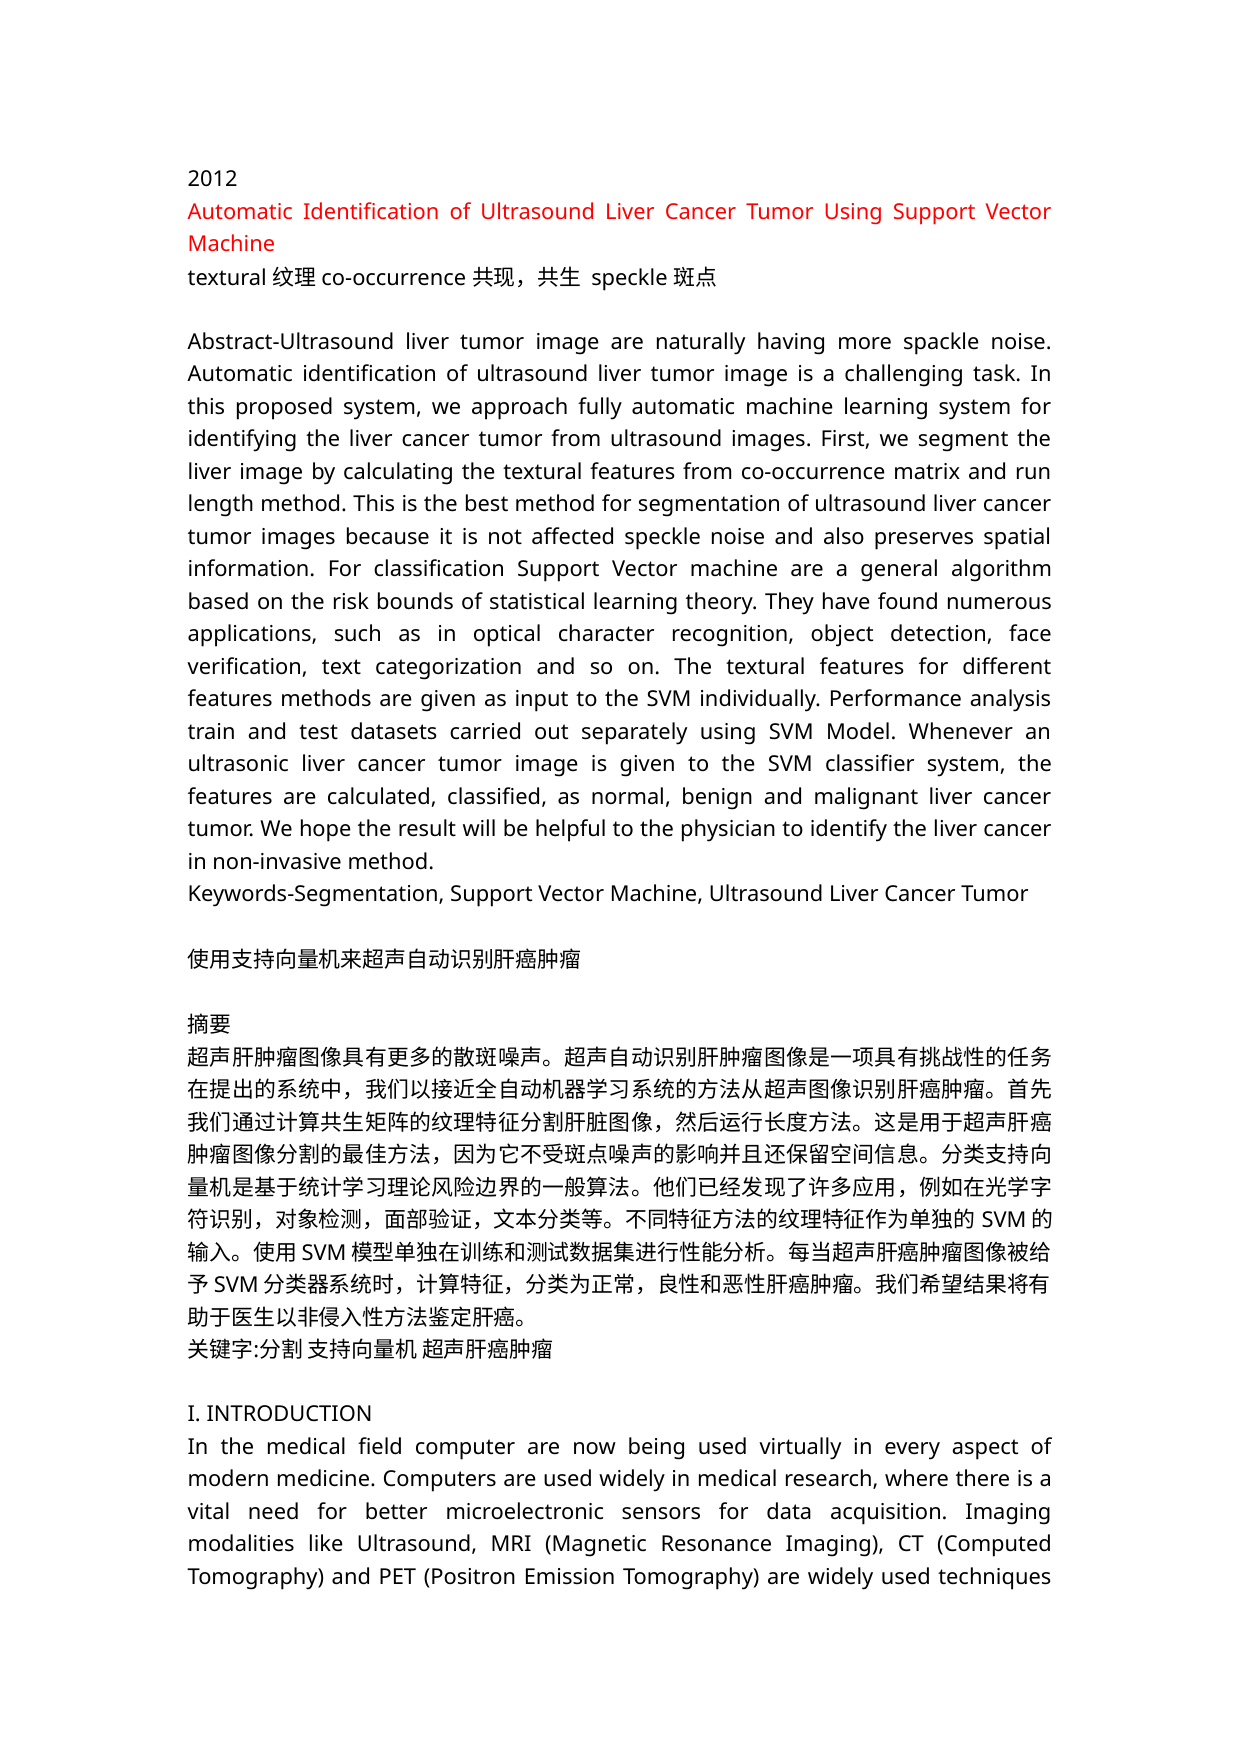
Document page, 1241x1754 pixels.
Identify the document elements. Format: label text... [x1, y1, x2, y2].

text Abstract-Ultrasound liver tumor image are naturally having more spackle noise. Automatic identification of ultrasound liver tumor image is a challenging task. In this proposed system, we approach fully automatic machine learning system for identifying the liver cancer tumor from ultrasound images. First, we segment the liver image by calculating the textural features from co-occurrence matrix and run length method. This is the best method for segmentation of ultrasound liver cancer tumor images because it is not affected speckle noise and also preserves spatial information. For classification Support Vector machine are a general algorithm based on the risk bounds of statistical learning theory. They have found numerous applications, such as in optical character recognition, object detection, face verification, text categorization and so on. The textural features for different features methods are given as input to the SVM individually. Performance analysis train and test datasets carried out separately using SVM Model. Whenever an ultrasonic liver cancer tumor image is given to the SVM classifier system, the features are calculated, classified, as normal, benign and malignant liver cancer tumor. We hope the result will be helpful to the physician to identify the liver cancer in non-invasive method. [187, 324, 1053, 877]
text textural 纹理 co-occurrence 共现，共生 speckle 斑点 [187, 259, 1053, 292]
text 2012 [187, 162, 1053, 194]
text 摘要 [187, 1007, 1053, 1039]
text 超声肝肿瘤图像具有更多的散斑噪声。超声自动识别肝肿瘤图像是一项具有挑战性的任务。在提出的系统中，我们以接近全自动机器学习系统的方法从超声图像识别肝癌肿瘤。首先，我们通过计算共生矩阵的纹理特征分割肝脏图像，然后运行长度方法。这是用于超声肝癌肿瘤图像分割的最佳方法，因为它不受斑点噪声的影响并且还保留空间信息。分类支持向量机是基于统计学习理论风险边界的一般算法。他们已经发现了许多应用，例如在光学字符识别，对象检测，面部验证，文本分类等。不同特征方法的纹理特征作为单独的SVM的输入。使用SVM模型单独在训练和测试数据集进行性能分析。每当超声肝癌肿瘤图像被给予SVM分类器系统时，计算特征，分类为正常，良性和恶性肝癌肿瘤。我们希望结果将有助于医生以非侵入性方法鉴定肝癌。 [187, 1039, 1053, 1332]
text I. INTRODUCTION [187, 1397, 1053, 1429]
text 使用支持向量机来超声自动识别肝癌肿瘤 [187, 942, 1053, 974]
text Keywords-Segmentation, Support Vector Machine, Ultrasound Liver Cancer Tumor [187, 877, 1053, 909]
text Automatic Identification of Ultrasound Liver Cancer Tumor Using Support Vector Machine [187, 194, 1053, 259]
text 关键字:分割 支持向量机 超声肝癌肿瘤 [187, 1332, 1053, 1364]
